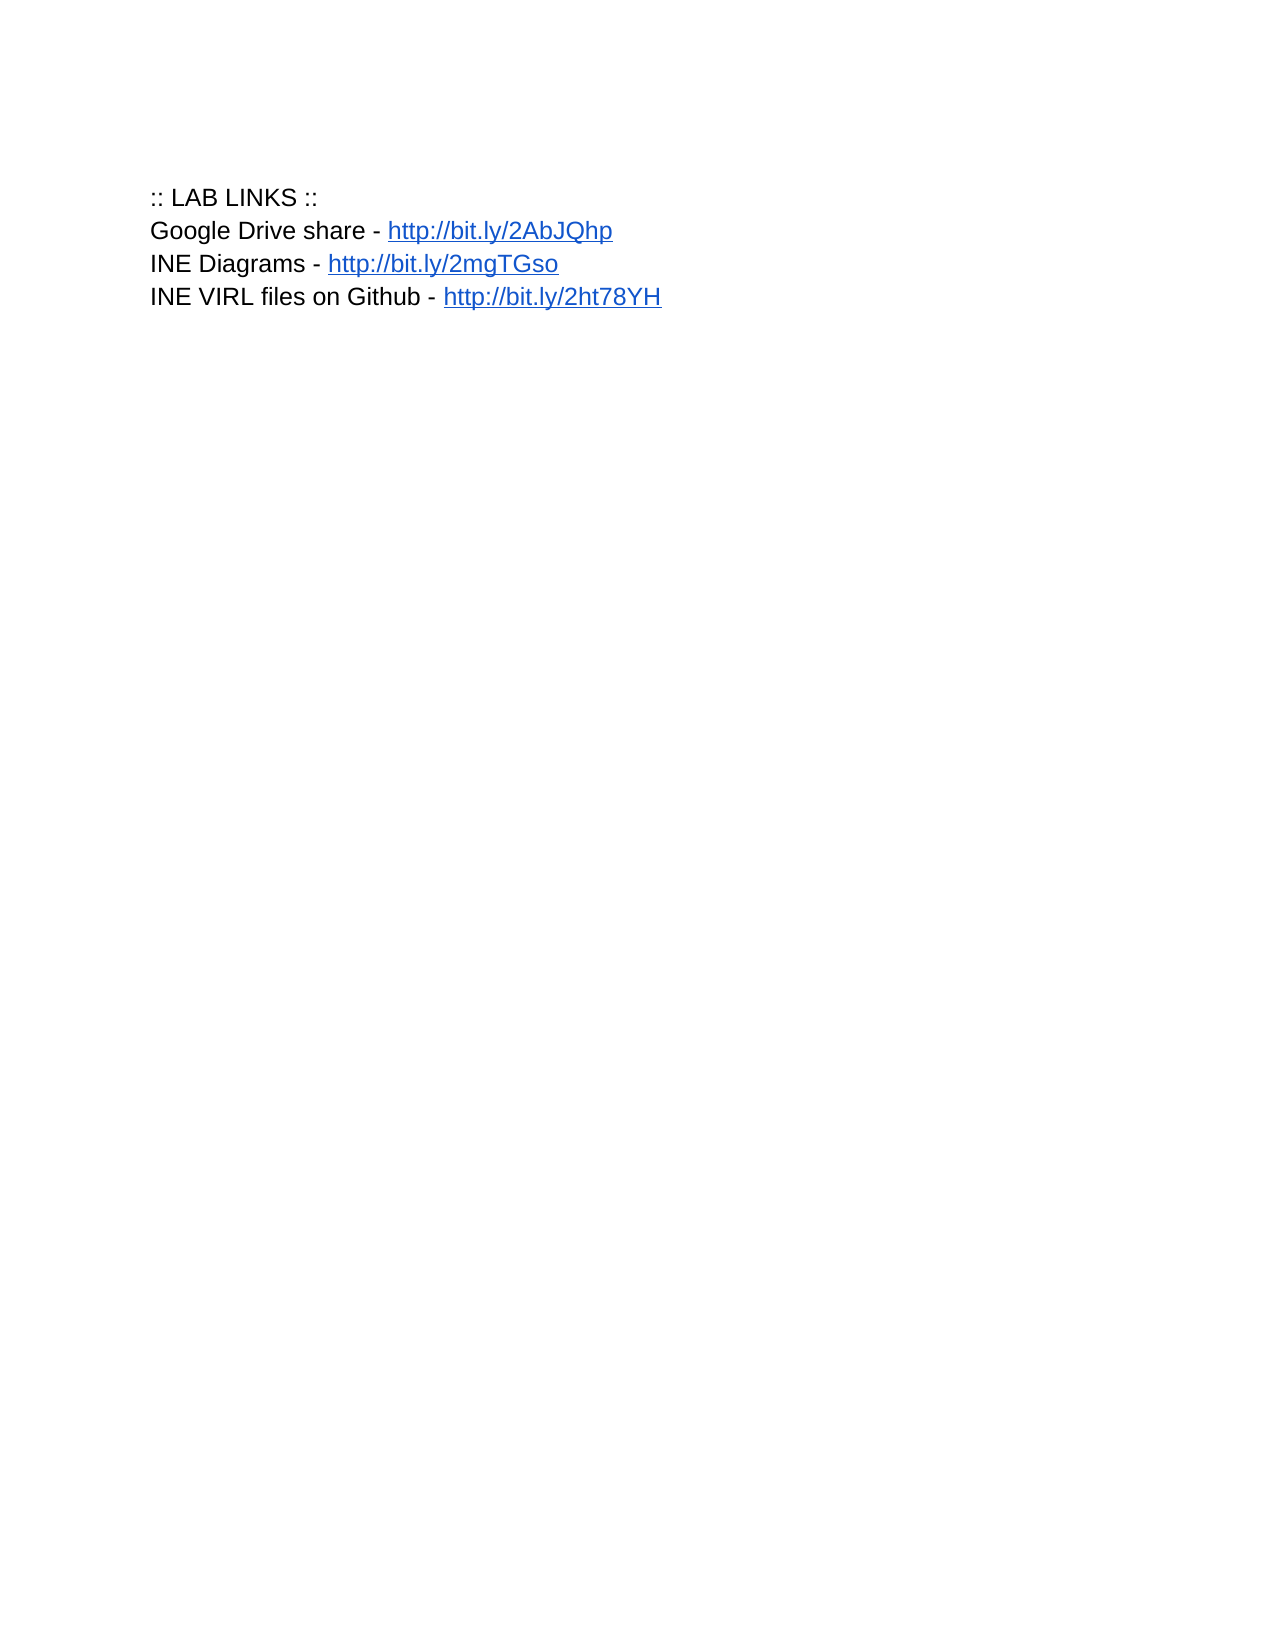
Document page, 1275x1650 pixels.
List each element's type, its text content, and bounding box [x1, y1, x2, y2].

text Google Drive share - http://bit.ly/2AbJQhp [150, 216, 1125, 245]
text :: LAB LINKS :: [150, 183, 1125, 212]
text INE Diagrams - http://bit.ly/2mgTGso [150, 249, 1125, 278]
text INE VIRL files on Github - http://bit.ly/2ht78YH [150, 282, 1125, 311]
